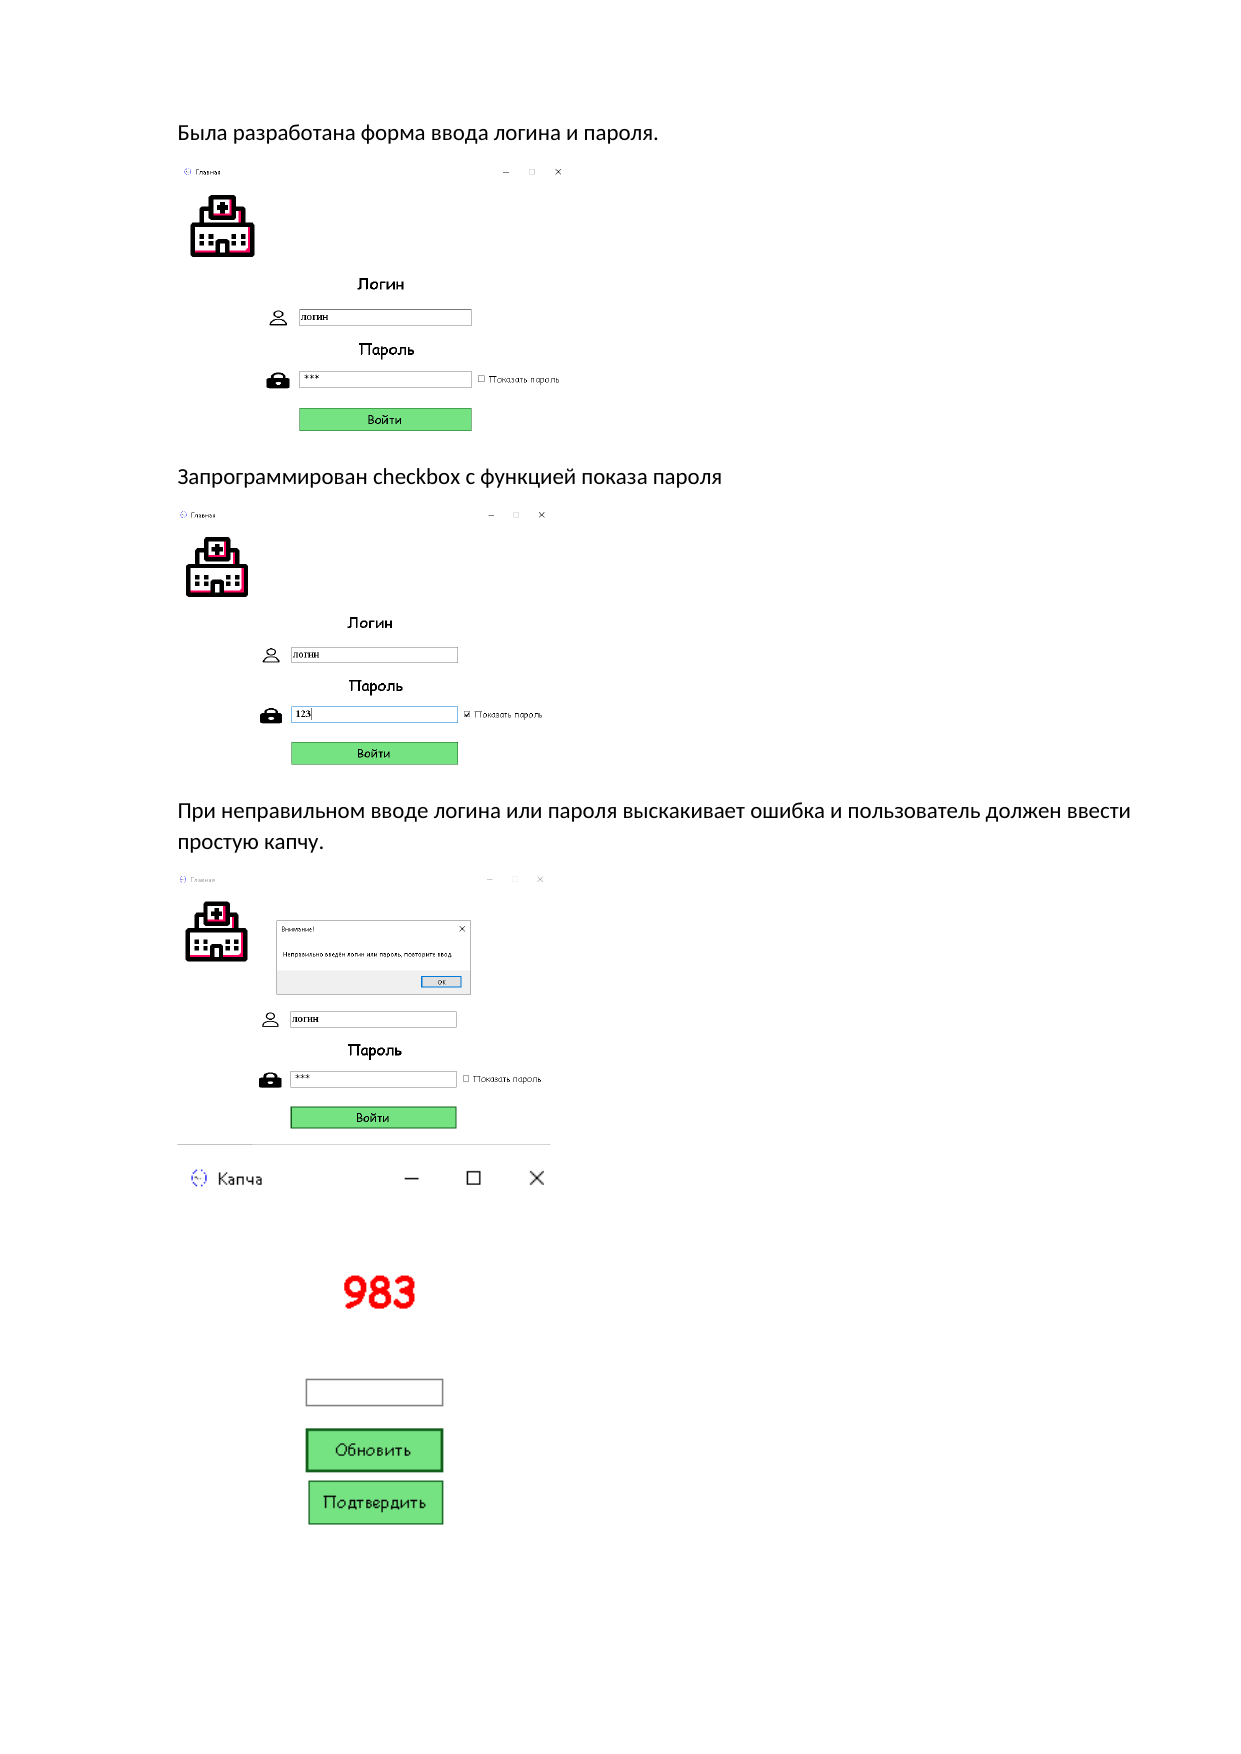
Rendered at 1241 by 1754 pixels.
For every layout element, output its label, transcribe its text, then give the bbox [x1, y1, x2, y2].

picture [182, 165, 569, 444]
text Была разработана форма ввода логина и пароля. [177, 118, 1152, 146]
picture [177, 873, 551, 1145]
text Запрограммирован checkbox с функцией показа пароля [177, 462, 1152, 490]
picture [182, 1163, 566, 1555]
picture [177, 508, 553, 778]
text При неправильном вводе логина или пароля выскакивает ошибка и пользователь должен ввести простую капчу. [177, 797, 1152, 855]
